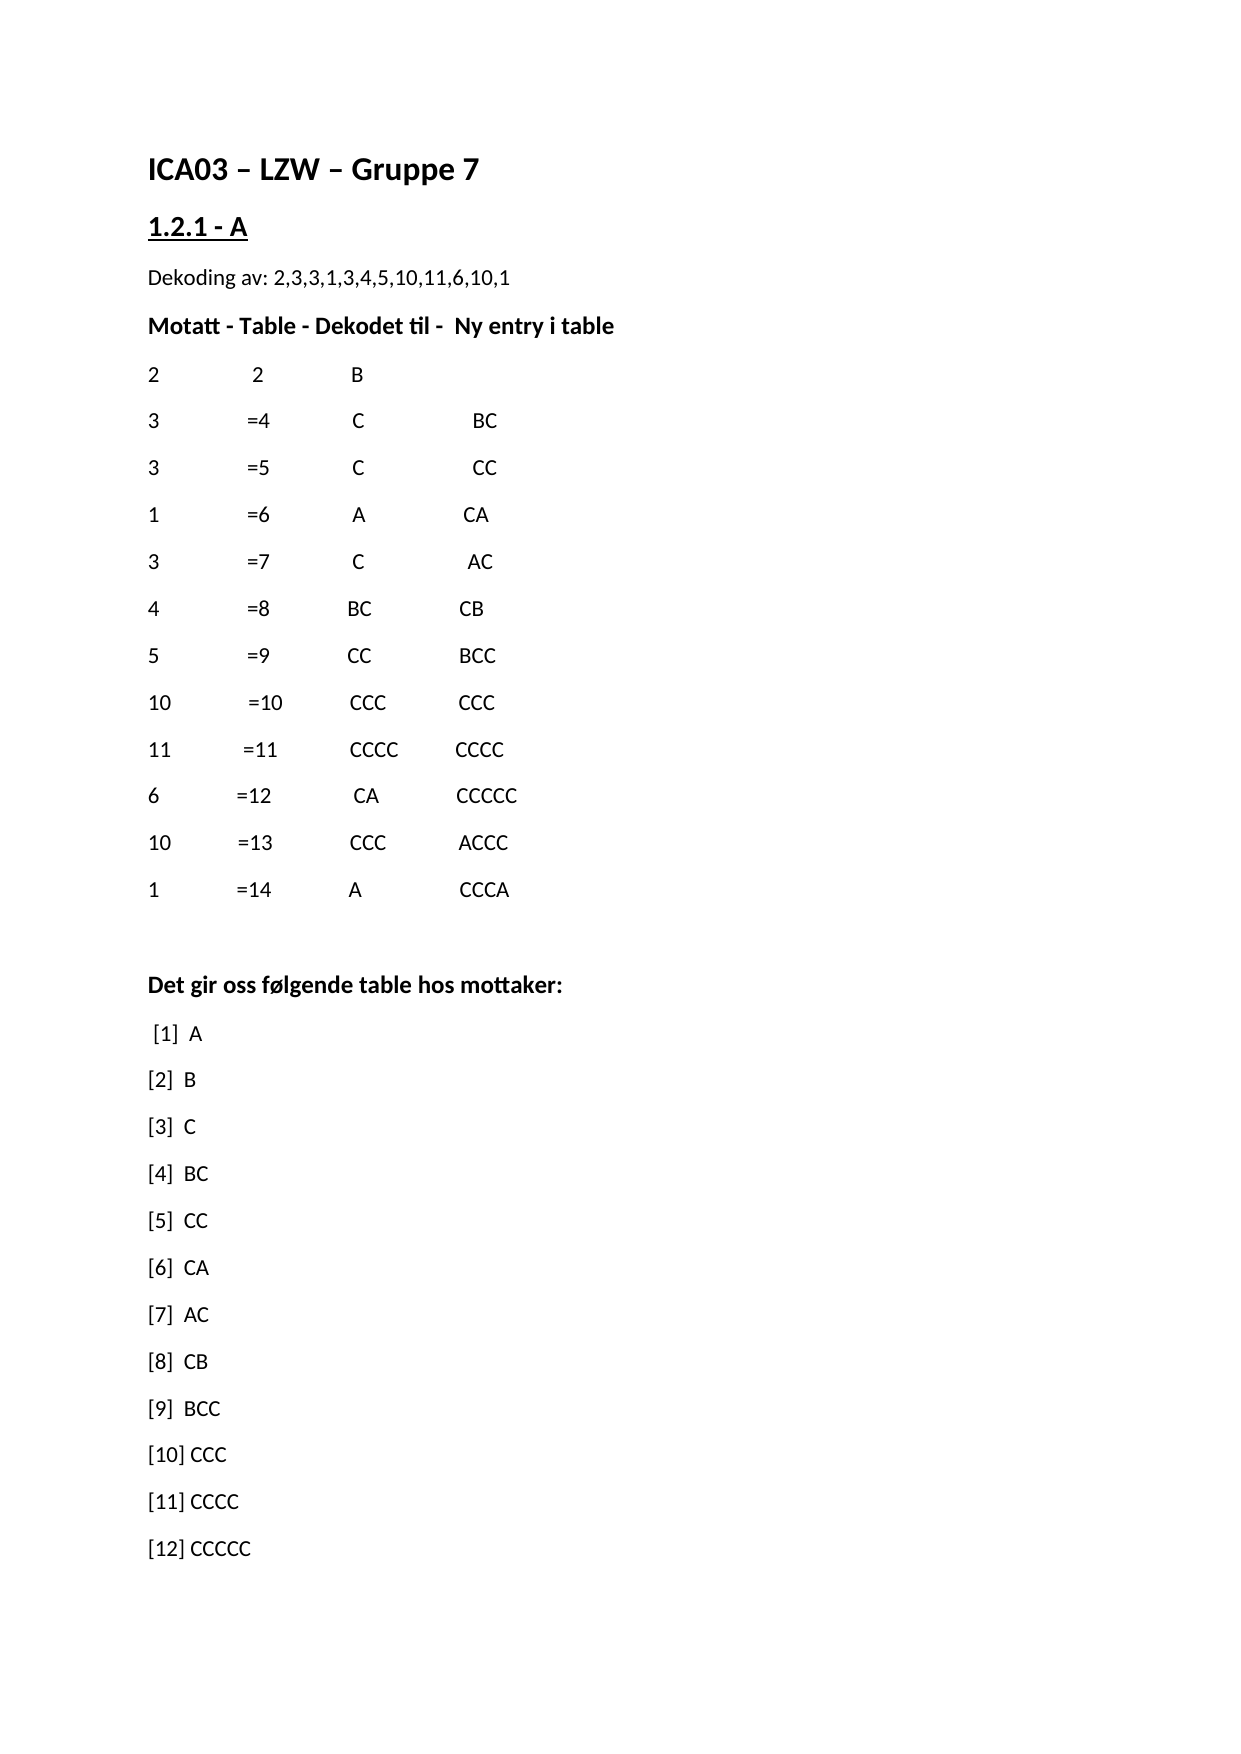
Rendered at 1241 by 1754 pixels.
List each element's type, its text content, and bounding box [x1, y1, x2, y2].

text 4 =8 BC CB [148, 594, 1093, 622]
text 11 =11 CCCC CCCC [148, 735, 1093, 763]
text 10 =13 CCC ACCC [148, 828, 1093, 857]
text 3 =5 C CC [148, 453, 1093, 482]
text 10 =10 CCC CCC [148, 688, 1093, 716]
text [2] B [148, 1066, 1093, 1094]
text 2 2 B [148, 360, 1093, 388]
text [8] CB [148, 1347, 1093, 1375]
text 3 =4 C BC [148, 407, 1093, 435]
text 5 =9 CC BCC [148, 641, 1093, 669]
text [5] CC [148, 1206, 1093, 1234]
text [4] BC [148, 1159, 1093, 1187]
text 1 =6 A CA [148, 500, 1093, 528]
text [12] CCCCC [148, 1534, 1093, 1562]
text [9] BCC [148, 1394, 1093, 1422]
text Det gir oss følgende table hos mottaker: [148, 969, 1093, 1000]
text [10] CCC [148, 1441, 1093, 1469]
text [6] CA [148, 1253, 1093, 1281]
text ICA03 – LZW – Gruppe 7 [148, 148, 1093, 188]
text [11] CCCC [148, 1487, 1093, 1516]
text 3 =7 C AC [148, 547, 1093, 575]
text [7] AC [148, 1300, 1093, 1328]
text 1.2.1 - A [148, 208, 1093, 244]
text Motatt - Table - Dekodet til - Ny entry i table [148, 310, 1093, 341]
text 1 =14 A CCCA [148, 875, 1093, 903]
text [1] A [148, 1019, 1093, 1047]
text 6 =12 CA CCCCC [148, 782, 1093, 810]
text Dekoding av: 2,3,3,1,3,4,5,10,11,6,10,1 [148, 263, 1093, 291]
text [3] C [148, 1112, 1093, 1141]
